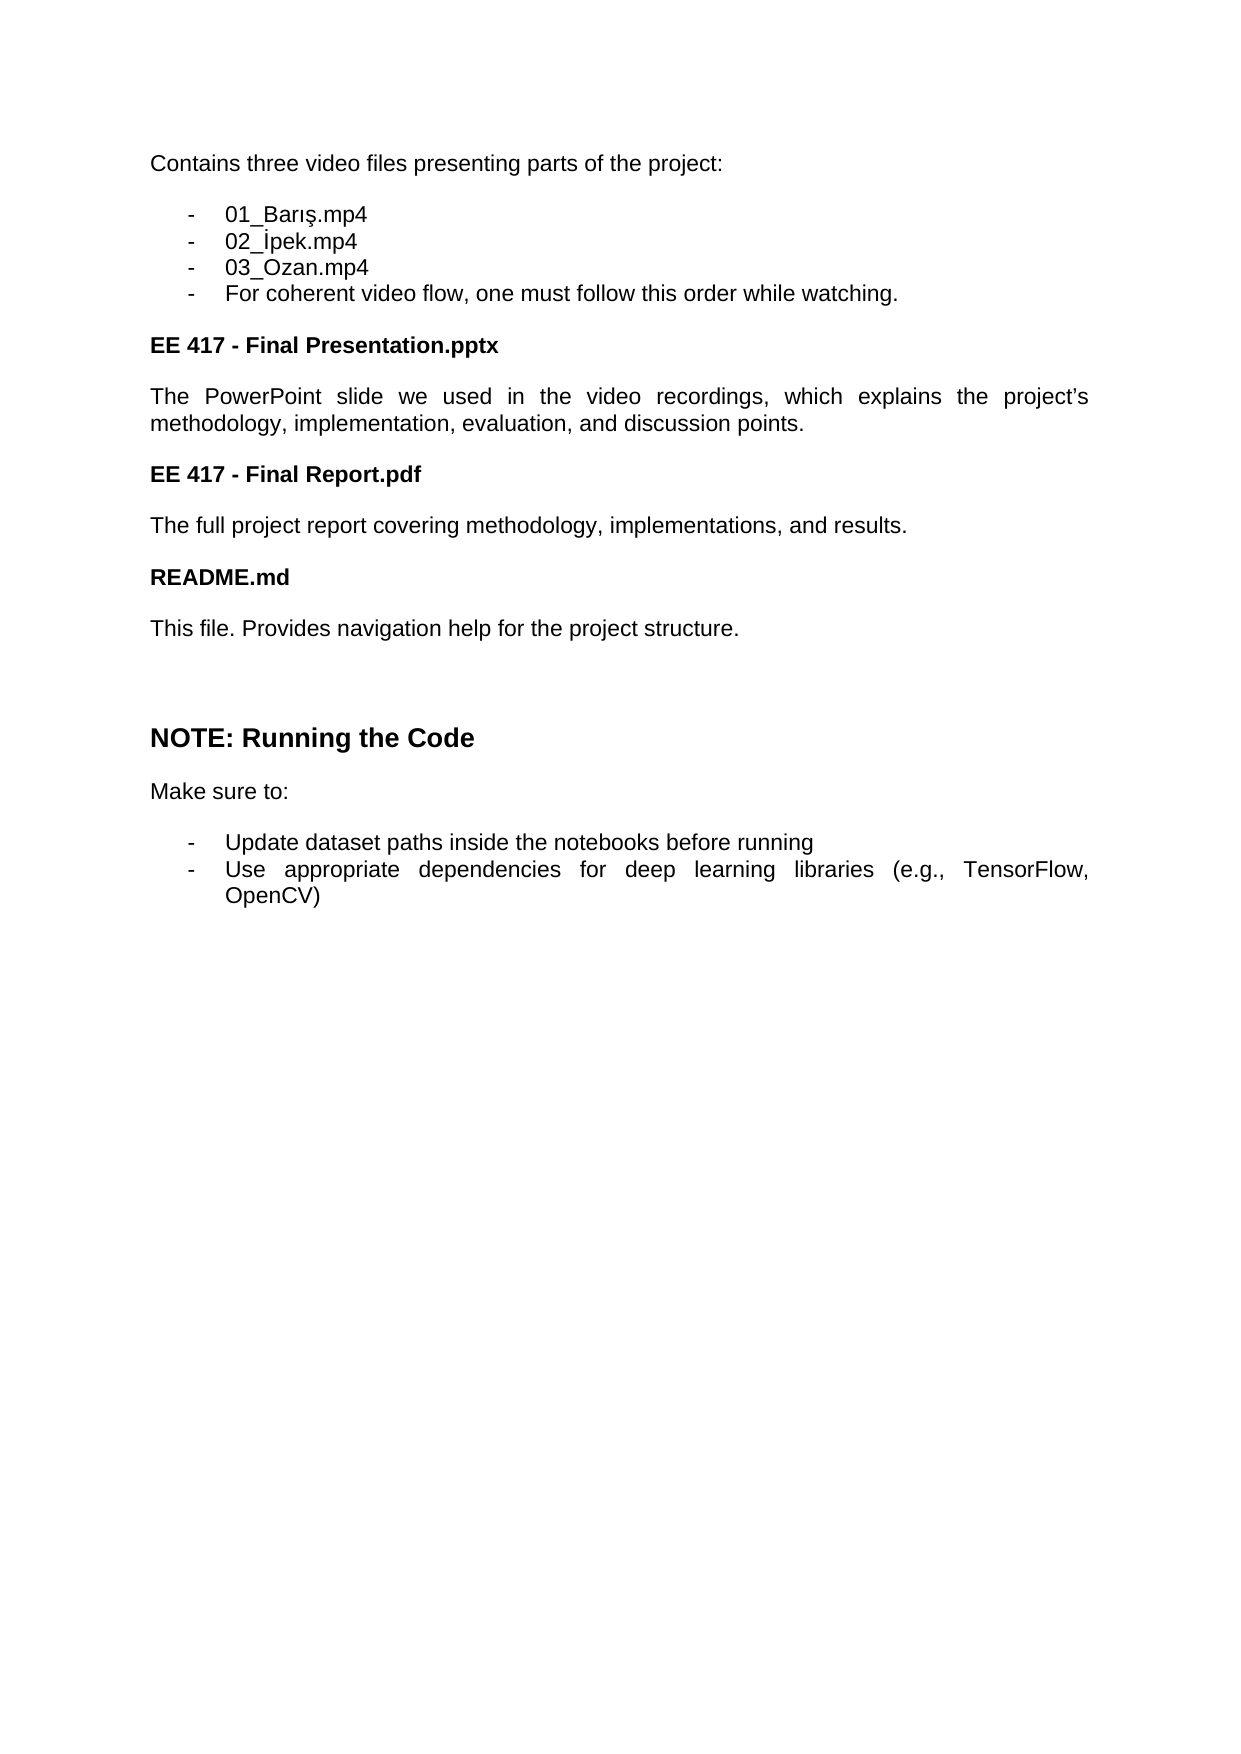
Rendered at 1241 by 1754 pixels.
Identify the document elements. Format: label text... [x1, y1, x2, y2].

text Contains three video files presenting parts of the project: [150, 150, 1090, 176]
list 01_Barış.mp4 [187, 201, 1090, 228]
subtitle NOTE: Running the Code [150, 722, 1090, 753]
subtitle EE 417 - Final Presentation.pptx [150, 332, 1090, 358]
text Make sure to: [150, 778, 1090, 804]
list Use appropriate dependencies for deep learning libraries (e.g., TensorFlow, OpenCV) [187, 856, 1090, 935]
text The full project report covering methodology, implementations, and results. [150, 512, 1090, 538]
text This file. Provides navigation help for the project structure. [150, 615, 1090, 641]
subtitle README.md [150, 563, 1090, 590]
subtitle EE 417 - Final Report.pdf [150, 461, 1090, 487]
text The PowerPoint slide we used in the video recordings, which explains the project’s methodology, implementation, evaluation, and discussion points. [150, 383, 1090, 436]
list 02_İpek.mp4 [187, 228, 1090, 254]
list 03_Ozan.mp4 [187, 254, 1090, 280]
list Update dataset paths inside the notebooks before running [187, 829, 1090, 856]
list For coherent video flow, one must follow this order while watching. [187, 280, 1090, 307]
